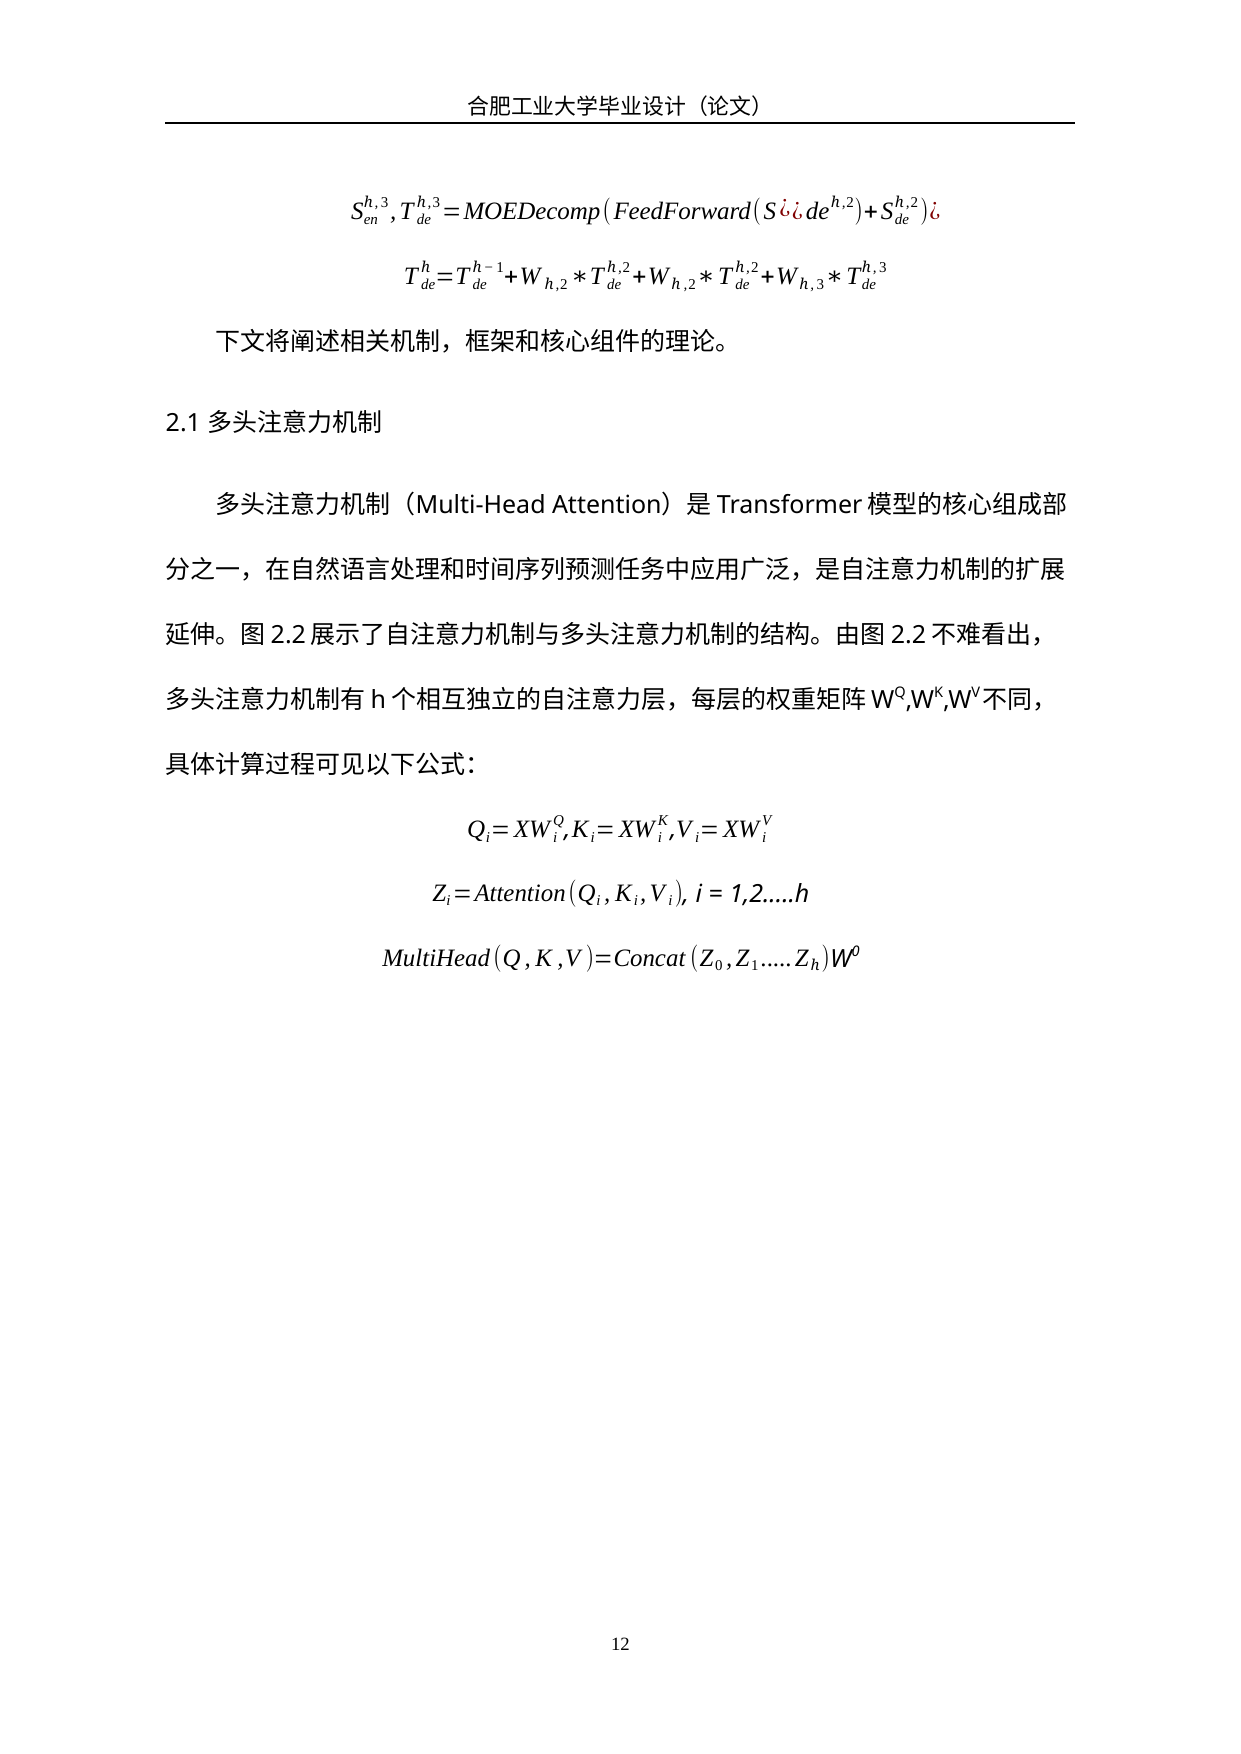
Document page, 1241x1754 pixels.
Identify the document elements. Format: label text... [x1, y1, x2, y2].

text 2.1 多头注意力机制 [165, 389, 1075, 454]
list 多头注意力机制（Multi-Head Attention）是Transformer模型的核心组成部分之一，在自然语言处理和时间序列预测任务中应用广泛，是自注意力机制的扩展延伸。图2.2展示了自注意力机制与多头注意力机制的结构。由图2.2不难看出，多头注意力机制有h个相互独立的自注意力层，每层的权重矩阵WQ,WK,WV不同，具体计算过程可见以下公式： [165, 471, 1075, 796]
list W0 [165, 926, 1075, 991]
list ,, [165, 796, 1075, 861]
text 下文将阐述相关机制，框架和核心组件的理论。 [165, 308, 1075, 373]
list , i = 1,2.....h [165, 861, 1075, 926]
